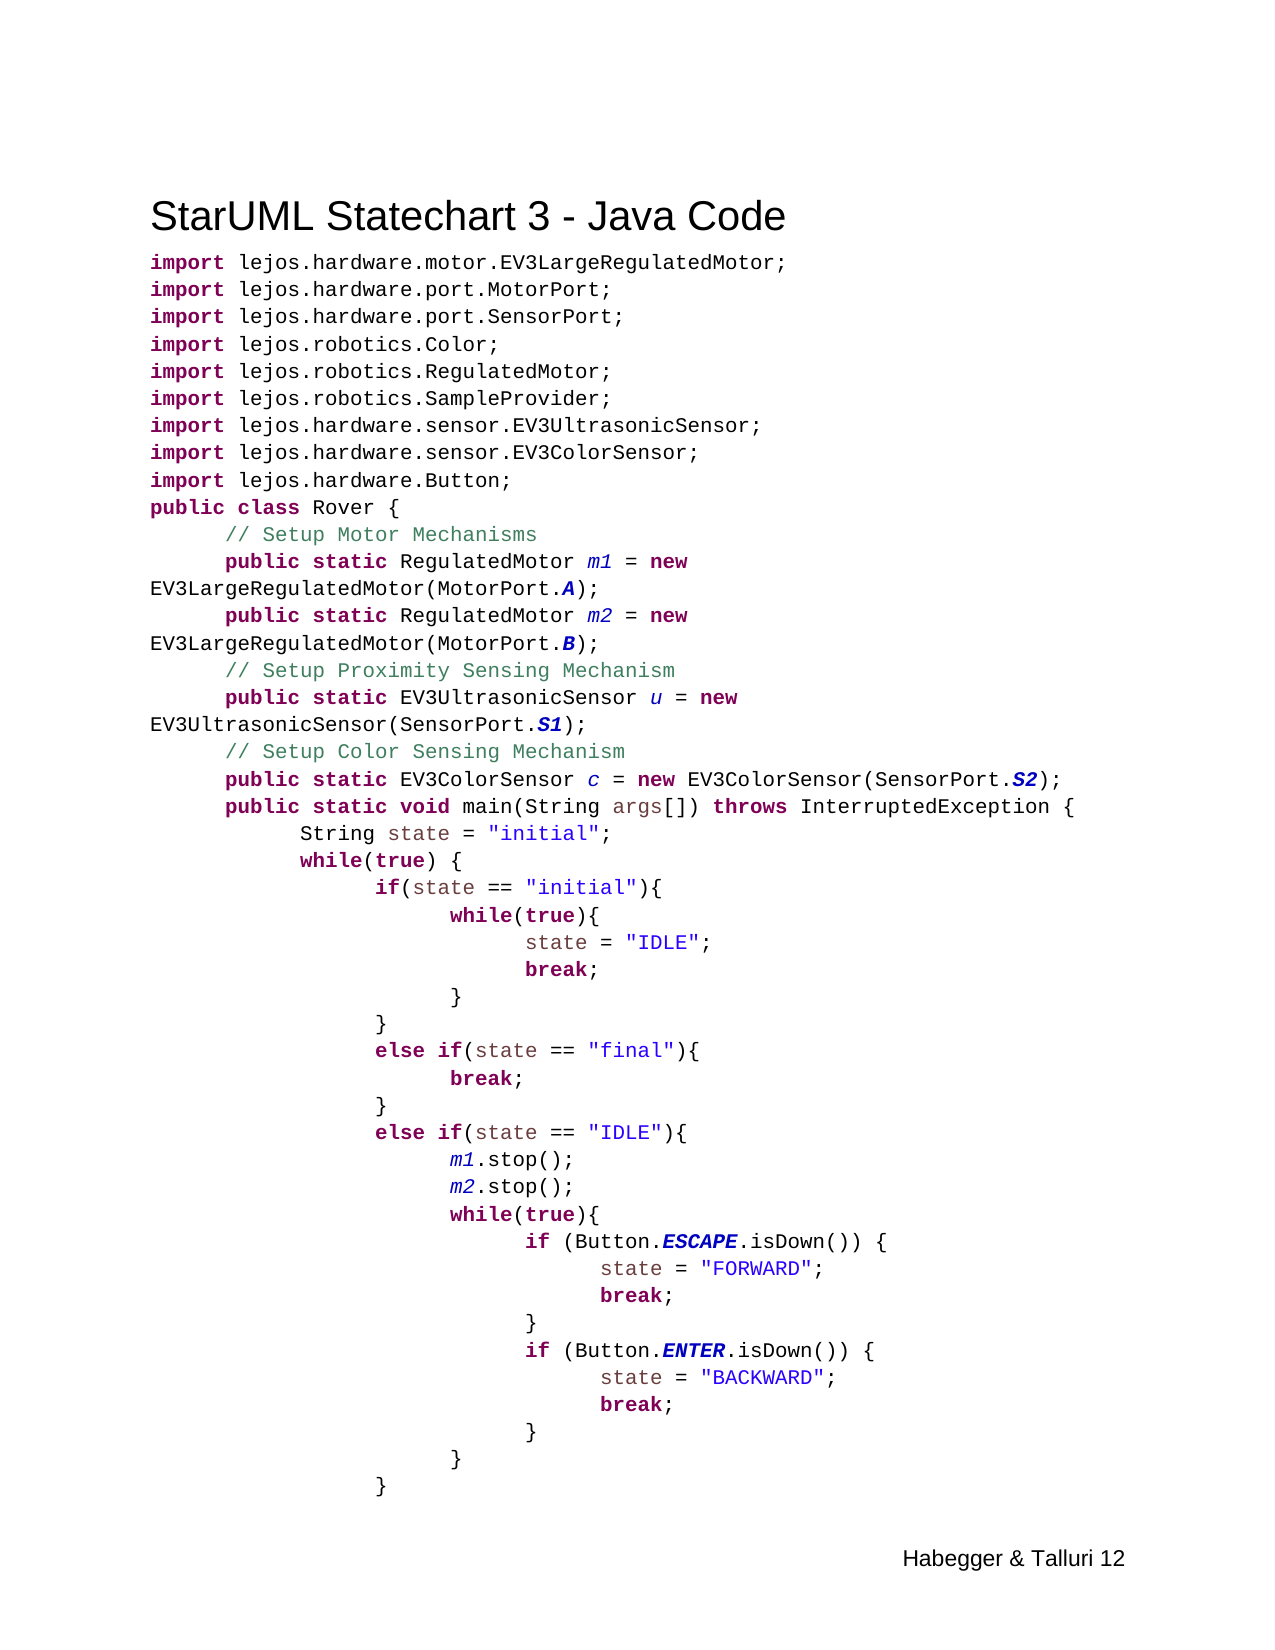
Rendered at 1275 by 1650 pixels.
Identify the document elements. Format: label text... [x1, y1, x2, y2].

text if(state == "initial"){ [150, 877, 1125, 901]
text } [150, 1013, 1125, 1037]
text import lejos.hardware.motor.EV3LargeRegulatedMotor; [150, 252, 1125, 276]
text public static RegulatedMotor m2 = new EV3LargeRegulatedMotor(MotorPort.B); [150, 606, 1125, 656]
text if (Button.ESCAPE.isDown()) { [150, 1231, 1125, 1254]
text m2.stop(); [150, 1176, 1125, 1200]
text state = "FORWARD"; [150, 1258, 1125, 1282]
text import lejos.robotics.Color; [150, 334, 1125, 357]
text break; [150, 1285, 1125, 1309]
text import lejos.hardware.port.MotorPort; [150, 279, 1125, 303]
text } [150, 1312, 1125, 1336]
text import lejos.hardware.Button; [150, 469, 1125, 493]
subtitle StarUML Statechart 3 - Java Code [150, 192, 1125, 239]
text } [150, 986, 1125, 1010]
text import lejos.hardware.sensor.EV3ColorSensor; [150, 442, 1125, 466]
text public static void main(String args[]) throws InterruptedException { [150, 796, 1125, 819]
text break; [150, 959, 1125, 983]
text break; [150, 1068, 1125, 1091]
text while(true) { [150, 850, 1125, 874]
text state = "BACKWARD"; [150, 1367, 1125, 1390]
text import lejos.robotics.SampleProvider; [150, 388, 1125, 412]
text while(true){ [150, 904, 1125, 928]
text m1.stop(); [150, 1149, 1125, 1173]
text // Setup Proximity Sensing Mechanism [150, 660, 1125, 683]
text public static EV3ColorSensor c = new EV3ColorSensor(SensorPort.S2); [150, 769, 1125, 792]
text } [150, 1476, 1125, 1499]
text String state = "initial"; [150, 823, 1125, 847]
text } [150, 1095, 1125, 1118]
text public class Rover { [150, 497, 1125, 520]
text else if(state == "final"){ [150, 1041, 1125, 1064]
text import lejos.hardware.sensor.EV3UltrasonicSensor; [150, 415, 1125, 439]
text else if(state == "IDLE"){ [150, 1122, 1125, 1146]
text } [150, 1448, 1125, 1472]
text import lejos.robotics.RegulatedMotor; [150, 361, 1125, 384]
text public static RegulatedMotor m1 = new EV3LargeRegulatedMotor(MotorPort.A); [150, 551, 1125, 602]
text public static EV3UltrasonicSensor u = new EV3UltrasonicSensor(SensorPort.S1); [150, 687, 1125, 738]
text import lejos.hardware.port.SensorPort; [150, 306, 1125, 330]
text // Setup Motor Mechanisms [150, 524, 1125, 548]
text if (Button.ENTER.isDown()) { [150, 1339, 1125, 1363]
text while(true){ [150, 1204, 1125, 1227]
text } [150, 1421, 1125, 1445]
text break; [150, 1394, 1125, 1418]
text // Setup Color Sensing Mechanism [150, 741, 1125, 765]
text state = "IDLE"; [150, 932, 1125, 955]
